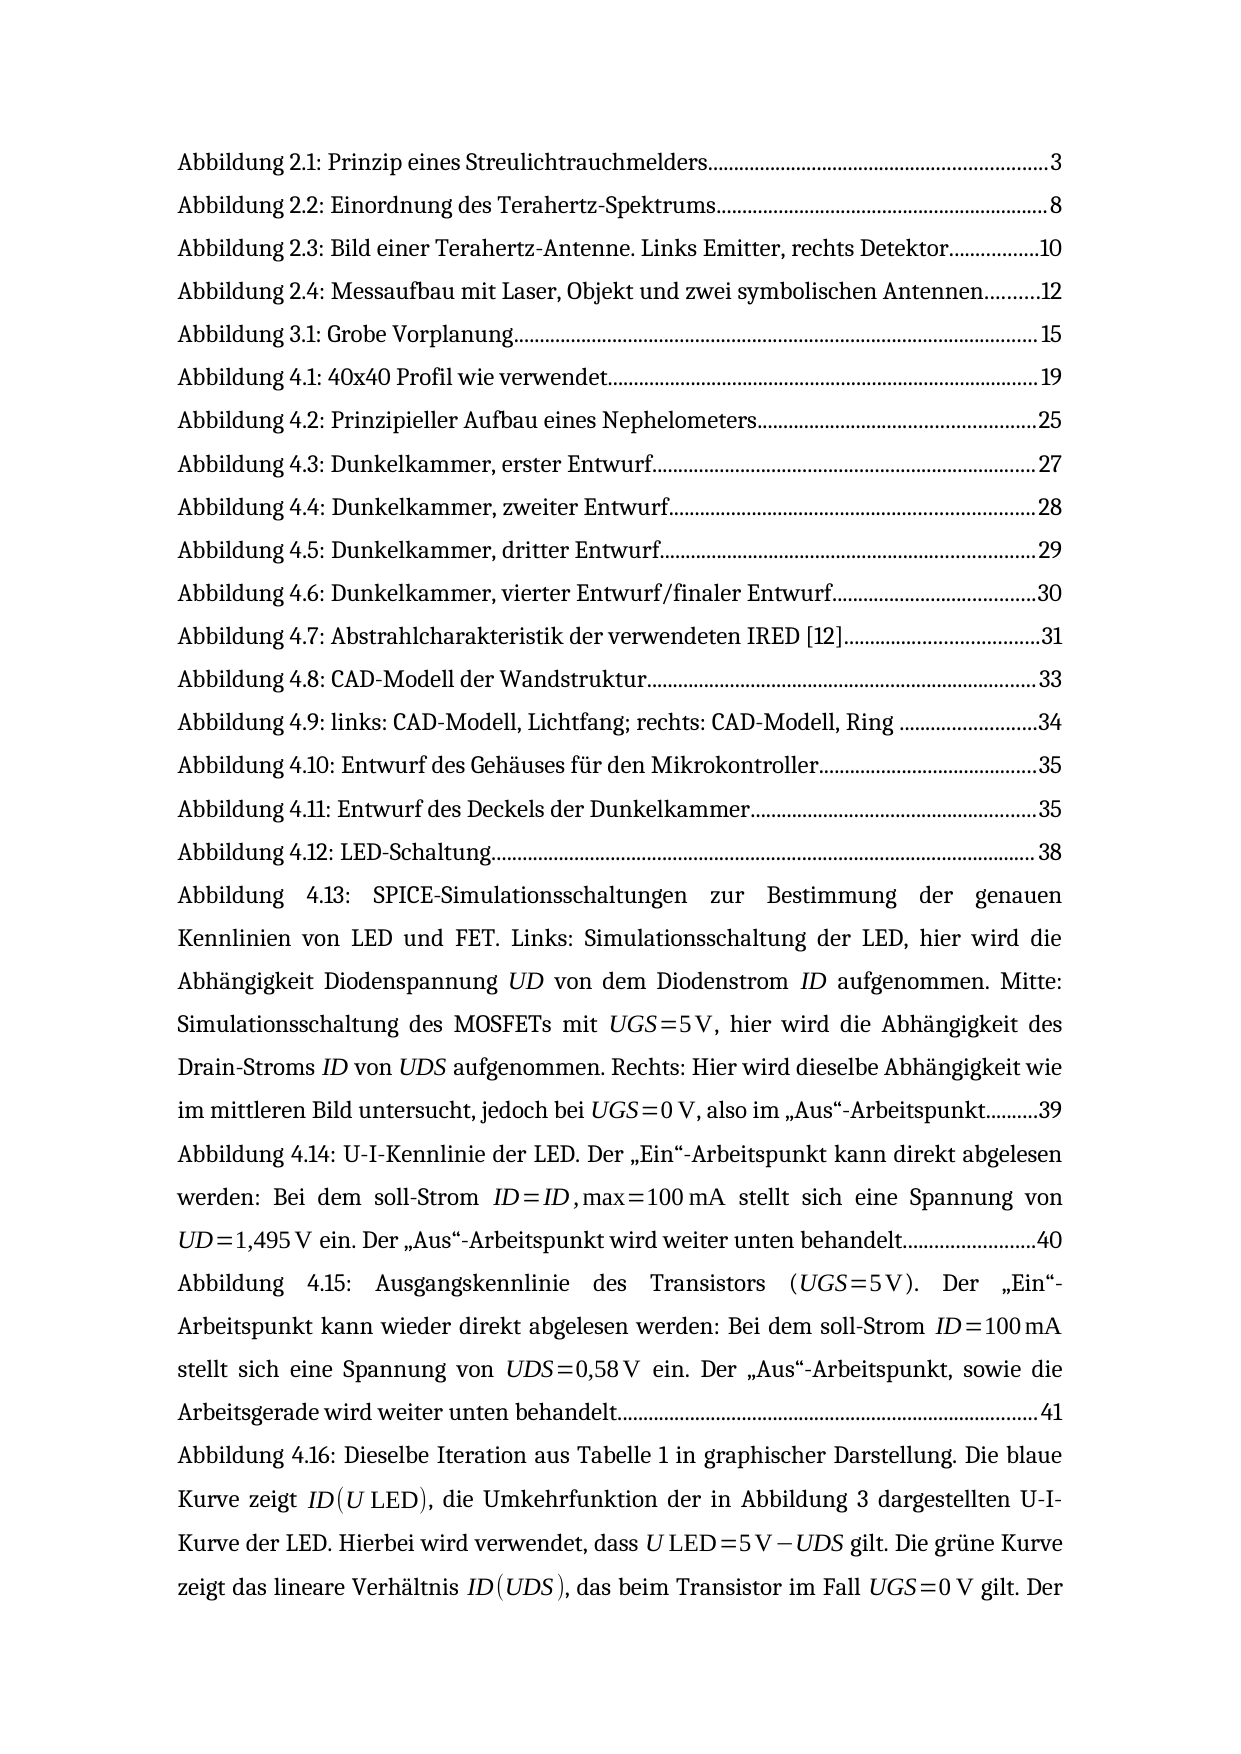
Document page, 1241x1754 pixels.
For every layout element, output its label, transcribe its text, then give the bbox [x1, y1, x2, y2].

text Abbildung 4.5: Dunkelkammer, dritter Entwurf 29 [177, 536, 1063, 564]
text Abbildung 4.15: Ausgangskennlinie des Transistors (). Der „Ein“-Arbeitspunkt kann wieder direkt abgelesen werden: Bei dem soll-Strom stellt sich eine Spannung von ein. Der „Aus“-Arbeitspunkt, sowie die Arbeitsgerade wird weiter unten behandelt. 41 [177, 1269, 1063, 1427]
text Abbildung 4.9: links: CAD-Modell, Lichtfang; rechts: CAD-Modell, Ring 34 [177, 708, 1063, 737]
text Abbildung 4.6: Dunkelkammer, vierter Entwurf/finaler Entwurf 30 [177, 579, 1063, 608]
text Abbildung 4.3: Dunkelkammer, erster Entwurf 27 [177, 449, 1063, 478]
text Abbildung 2.4: Messaufbau mit Laser, Objekt und zwei symbolischen Antennen 12 [177, 277, 1063, 306]
text Abbildung 4.4: Dunkelkammer, zweiter Entwurf 28 [177, 493, 1063, 521]
text Abbildung 4.11: Entwurf des Deckels der Dunkelkammer 35 [177, 794, 1063, 823]
text Abbildung 4.12: LED-Schaltung. 38 [177, 838, 1063, 866]
text Abbildung 4.2: Prinzipieller Aufbau eines Nephelometers 25 [177, 406, 1063, 435]
text Abbildung 3.1: Grobe Vorplanung 15 [177, 320, 1063, 349]
text Abbildung 4.10: Entwurf des Gehäuses für den Mikrokontroller 35 [177, 751, 1063, 780]
text Abbildung 4.14: U-I-Kennlinie der LED. Der „Ein“-Arbeitspunkt kann direkt abgelesen werden: Bei dem soll-Strom stellt sich eine Spannung von ein. Der „Aus“-Arbeitspunkt wird weiter unten behandelt. 40 [177, 1139, 1063, 1254]
text Abbildung 2.1: Prinzip eines Streulichtrauchmelders 3 [177, 148, 1063, 176]
text Abbildung 2.2: Einordnung des Terahertz-Spektrums 8 [177, 191, 1063, 219]
text Abbildung 4.1: 40x40 Profil wie verwendet 19 [177, 363, 1063, 392]
text Abbildung 4.13: SPICE-Simulationsschaltungen zur Bestimmung der genauen Kennlinien von LED und FET. Links: Simulationsschaltung der LED, hier wird die Abhängigkeit Diodenspannung von dem Diodenstrom aufgenommen. Mitte: Simulationsschaltung des MOSFETs mit , hier wird die Abhängigkeit des Drain-Stroms von aufgenommen. Rechts: Hier wird dieselbe Abhängigkeit wie im mittleren Bild untersucht, jedoch bei , also im „Aus“-Arbeitspunkt. 39 [177, 881, 1063, 1125]
text Abbildung 4.7: Abstrahlcharakteristik der verwendeten IRED [12] 31 [177, 622, 1063, 651]
text Abbildung 2.3: Bild einer Terahertz-Antenne. Links Emitter, rechts Detektor. 10 [177, 234, 1063, 263]
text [177, 1441, 1063, 1602]
text Abbildung 4.8: CAD-Modell der Wandstruktur 33 [177, 665, 1063, 694]
